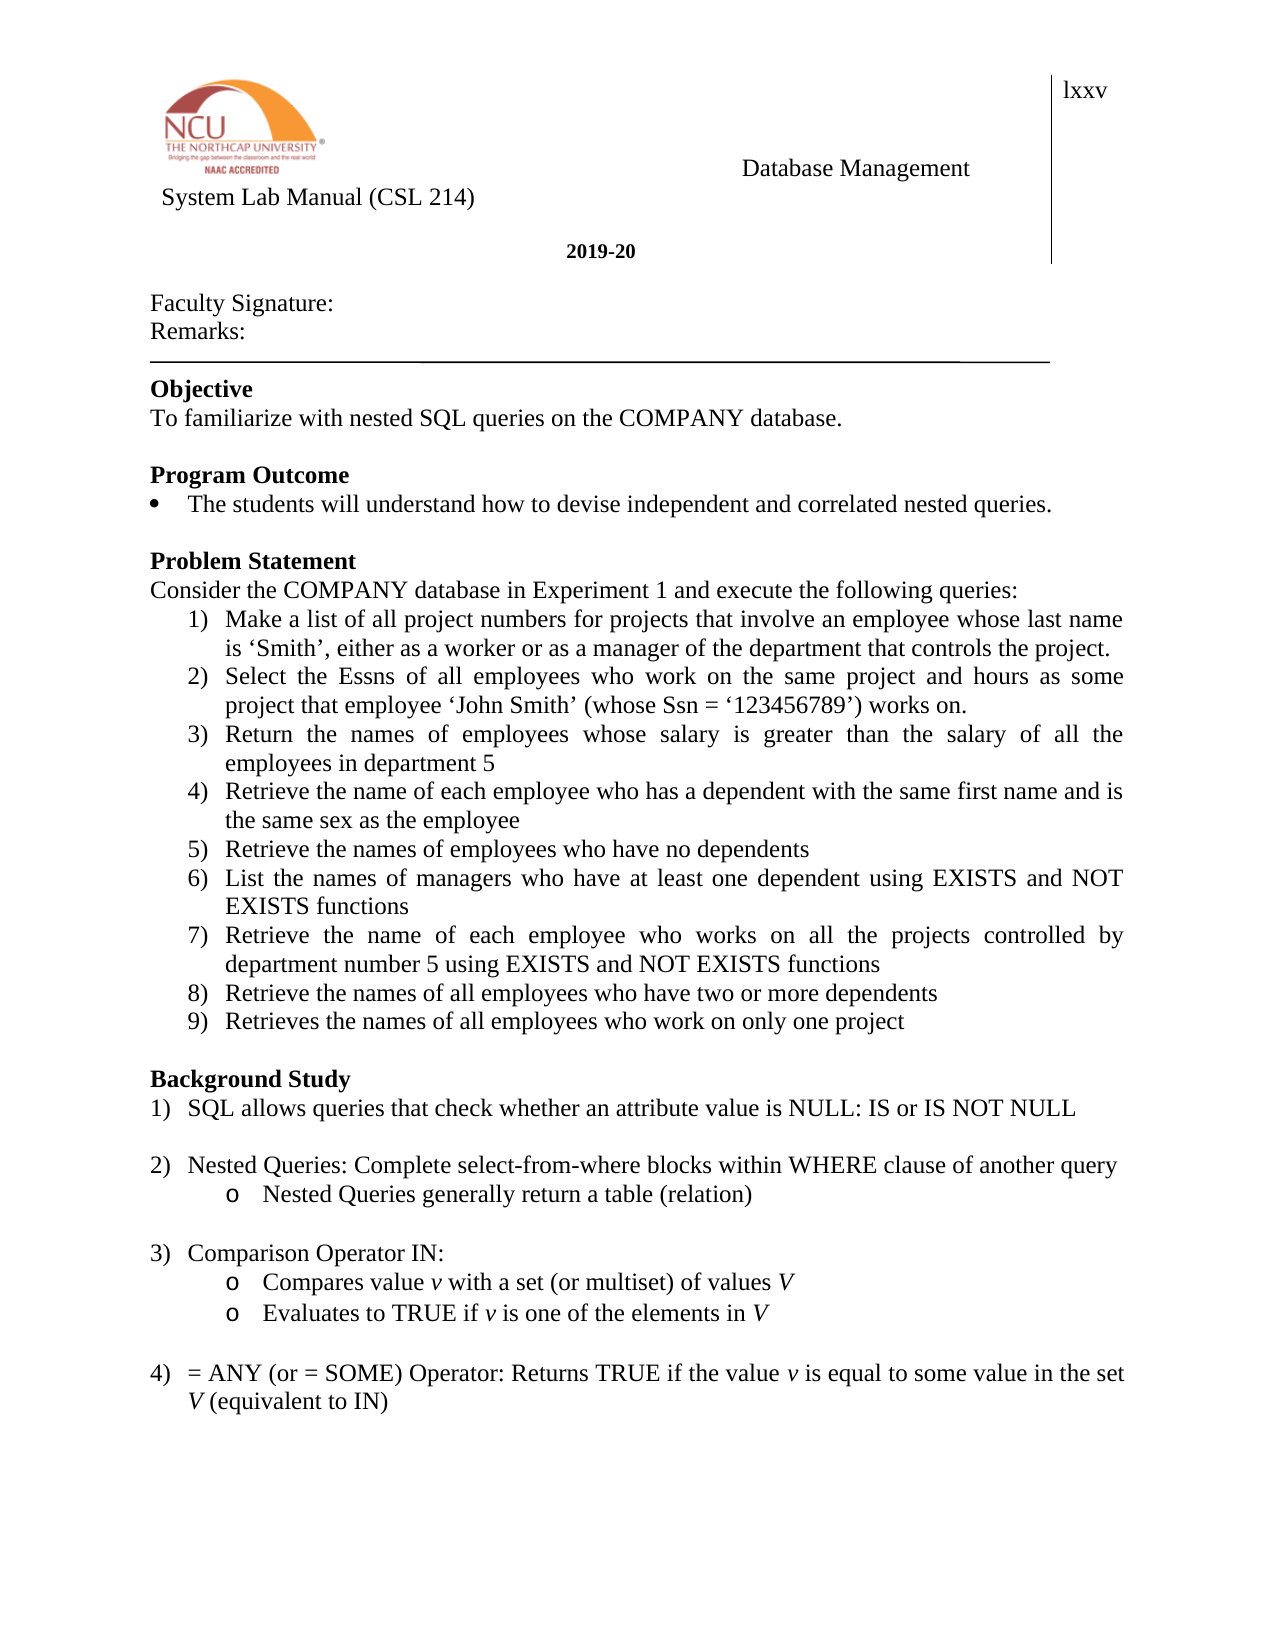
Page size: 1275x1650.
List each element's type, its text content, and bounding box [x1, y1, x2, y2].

list Make a list of all project numbers for projects that involve an employee whose last name is ‘Smith’, either as a worker or as a manager of the department that controls the project. [187, 604, 1125, 661]
text Remarks: [150, 316, 1125, 345]
list Nested Queries: Complete select-from-where blocks within WHERE clause of another query [150, 1150, 1125, 1179]
text Program Outcome [150, 460, 1125, 489]
list Evaluates to TRUE if v is one of the elements in V [225, 1298, 1125, 1329]
text Problem Statement [150, 546, 1125, 575]
list List the names of managers who have at least one dependent using EXISTS and NOT EXISTS functions [187, 863, 1125, 920]
list = ANY (or = SOME) Operator: Returns TRUE if the value v is equal to some value in the set V (equivalent to IN) [150, 1358, 1125, 1415]
list Comparison Operator IN: [150, 1238, 1125, 1267]
list Retrieves the names of all employees who work on only one project [187, 1006, 1125, 1035]
text Consider the COMPANY database in Experiment 1 and execute the following queries: [150, 575, 1125, 604]
text Faculty Signature: [150, 288, 1125, 316]
list Retrieve the name of each employee who works on all the projects controlled by department number 5 using EXISTS and NOT EXISTS functions [187, 920, 1125, 978]
list Return the names of employees whose salary is greater than the salary of all the employees in department 5 [187, 719, 1125, 776]
list Retrieve the names of all employees who have two or more dependents [187, 978, 1125, 1006]
list Nested Queries generally return a table (relation) [225, 1179, 1125, 1210]
list Retrieve the names of employees who have no dependents [187, 834, 1125, 863]
list Select the Essns of all employees who work on the same project and hours as some project that employee ‘John Smith’ (whose Ssn = ‘123456789’) works on. [187, 661, 1125, 719]
list Retrieve the name of each employee who has a dependent with the same first name and is the same sex as the employee [187, 776, 1125, 834]
list SQL allows queries that check whether an attribute value is NULL: IS or IS NOT NULL [150, 1093, 1125, 1121]
list The students will understand how to devise independent and correlated nested queries. [150, 489, 1125, 518]
text Objective [150, 374, 1125, 403]
list Compares value v with a set (or multiset) of values V [225, 1267, 1125, 1298]
picture [161, 75, 325, 177]
text To familiarize with nested SQL queries on the COMPANY database. [150, 403, 1125, 431]
text Background Study [150, 1064, 1125, 1093]
